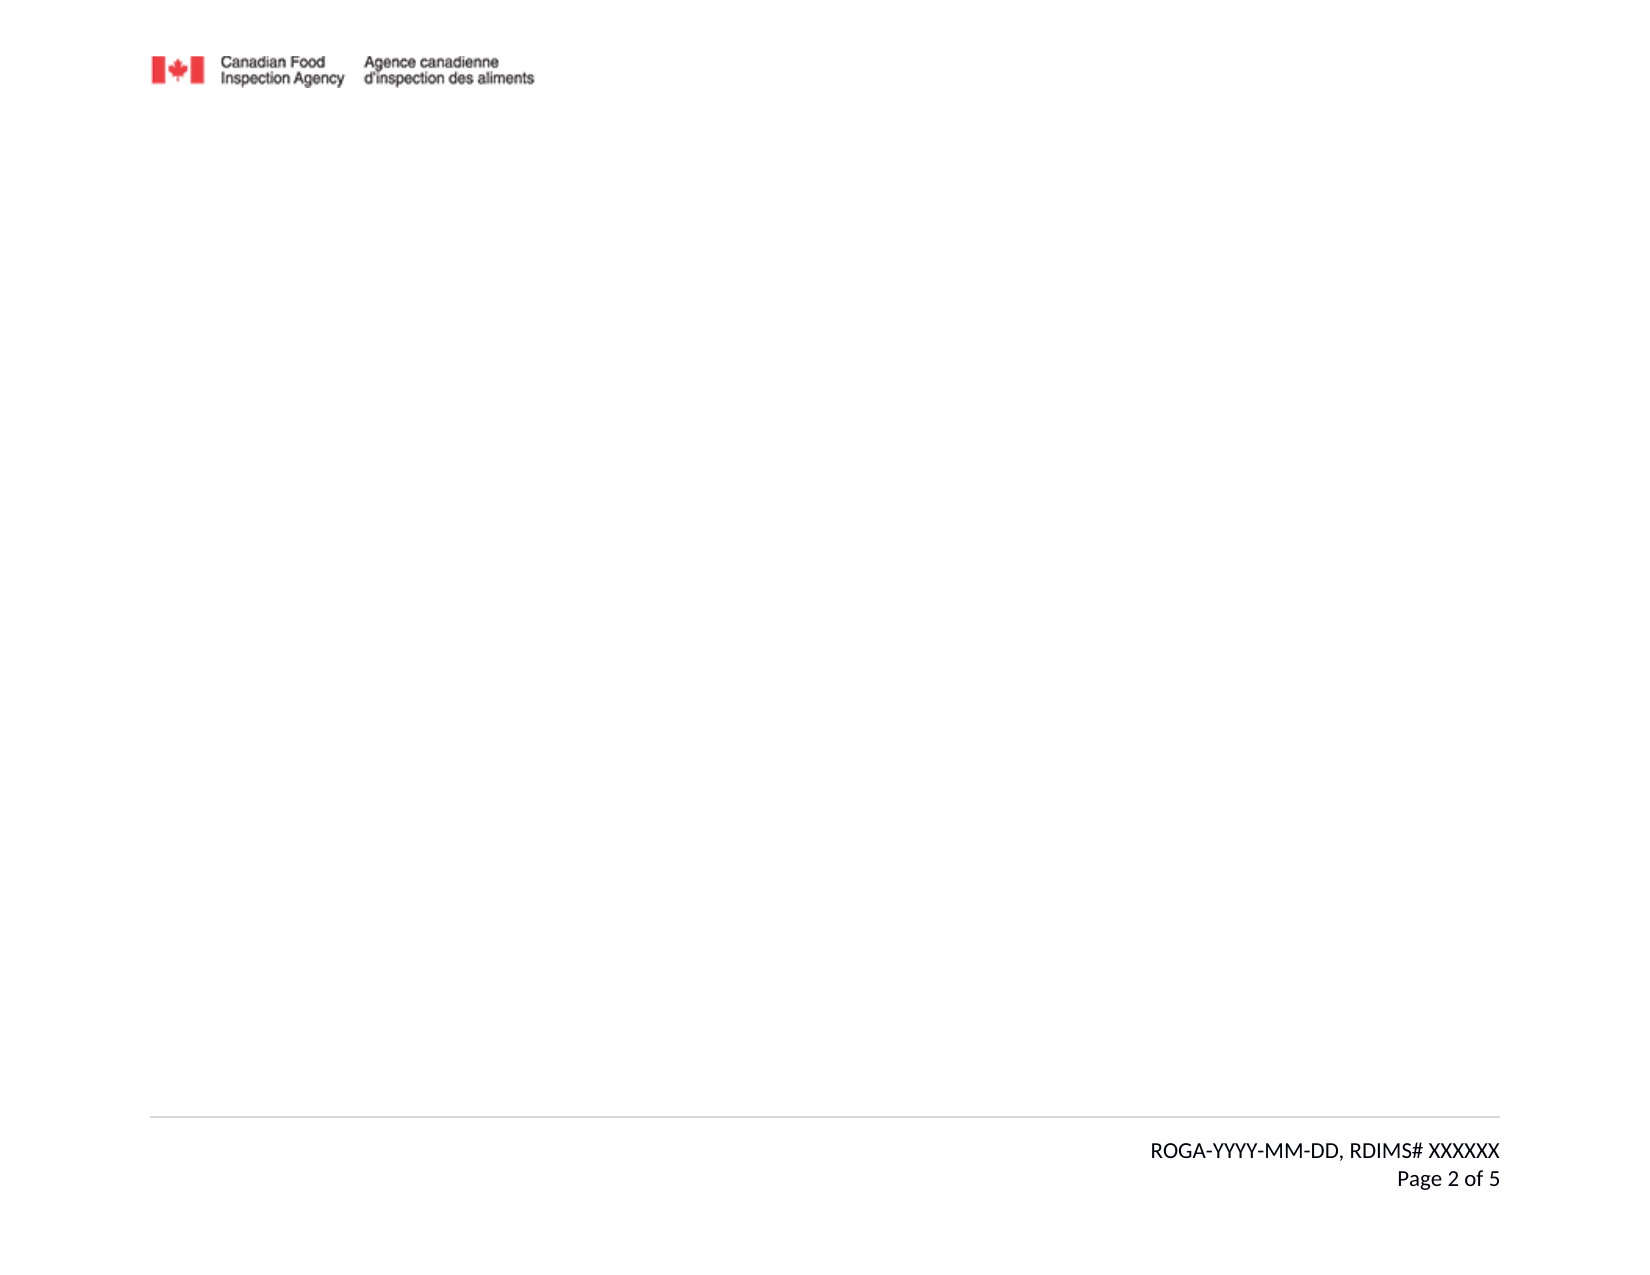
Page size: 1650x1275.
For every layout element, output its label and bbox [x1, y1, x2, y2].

picture [150, 56, 732, 88]
